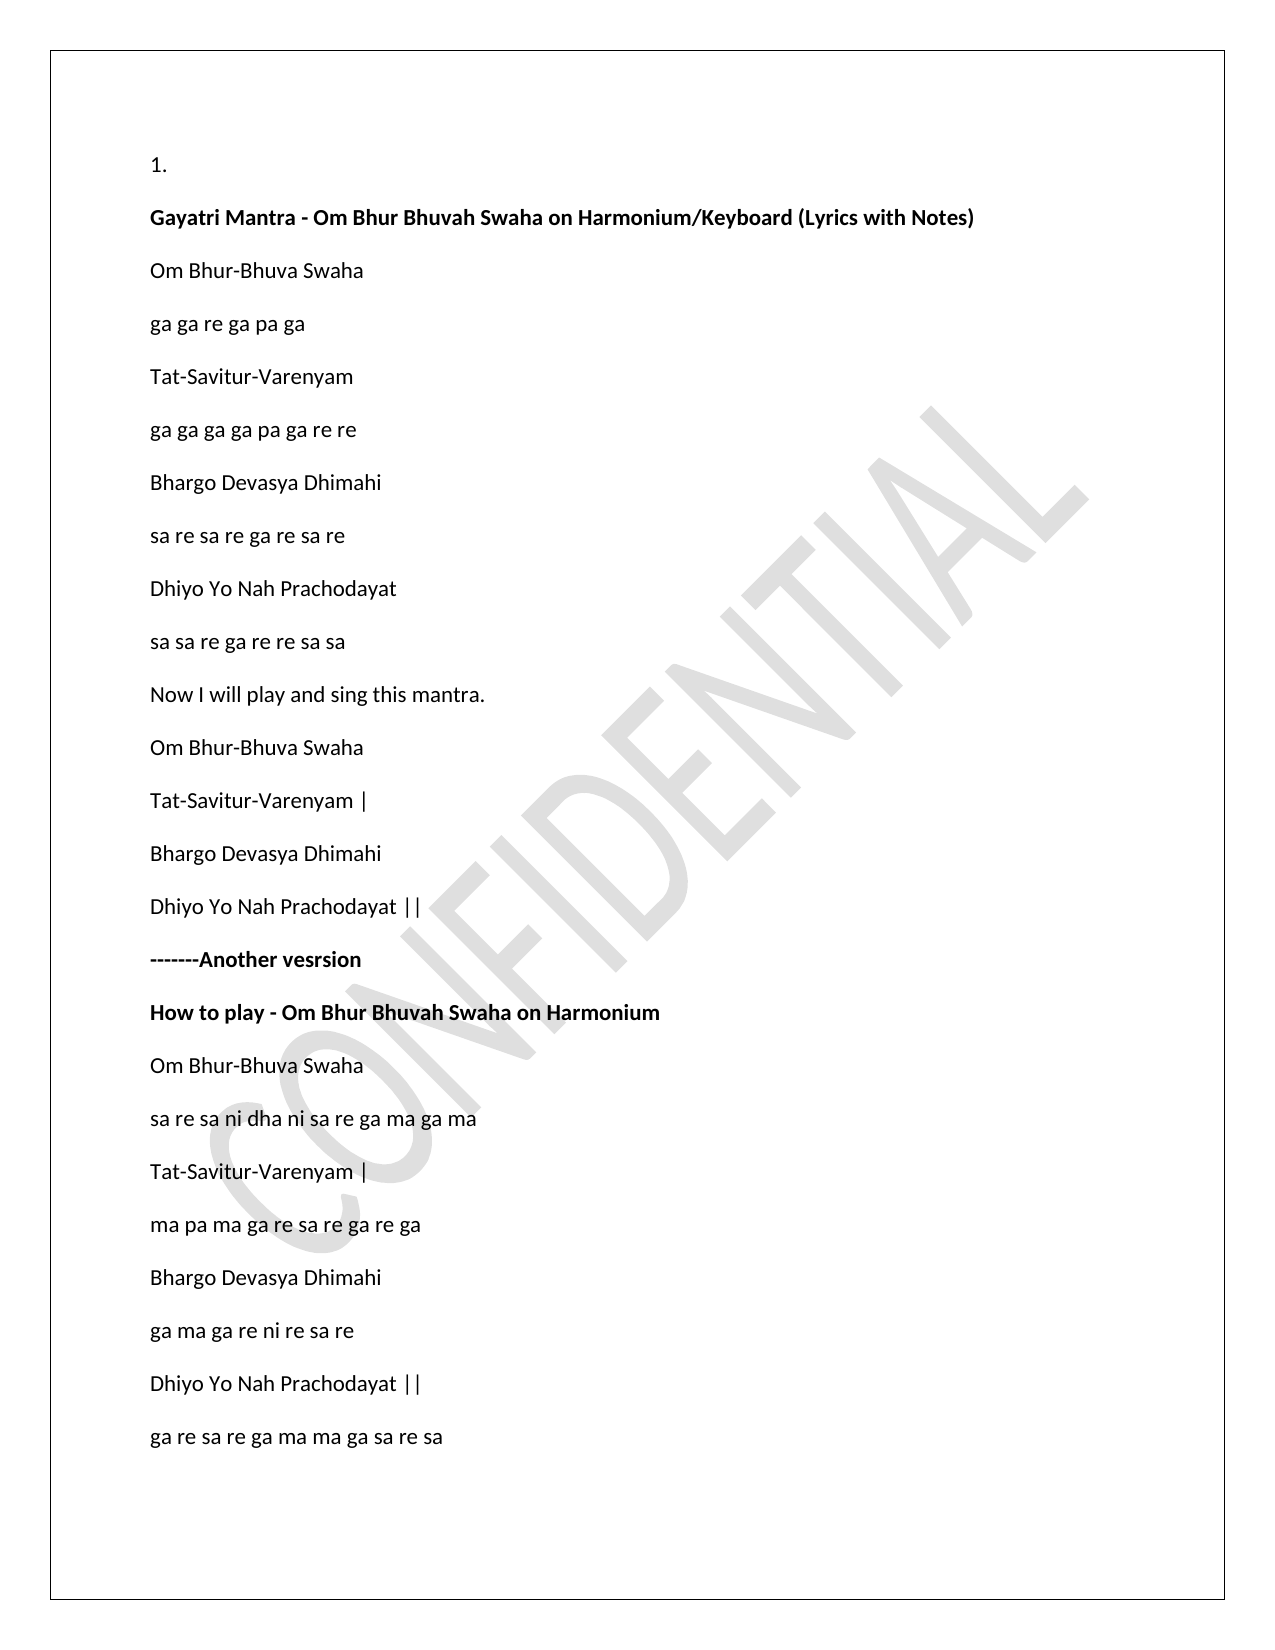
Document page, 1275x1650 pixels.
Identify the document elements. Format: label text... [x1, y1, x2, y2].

text ga ma ga re ni re sa re [150, 1316, 1125, 1344]
text Om Bhur-Bhuva Swaha [150, 1051, 1125, 1079]
text How to play - Om Bhur Bhuvah Swaha on Harmonium [150, 998, 1125, 1026]
text Om Bhur-Bhuva Swaha [150, 733, 1125, 761]
text Bhargo Devasya Dhimahi [150, 1263, 1125, 1291]
text Bhargo Devasya Dhimahi [150, 468, 1125, 496]
text Bhargo Devasya Dhimahi [150, 839, 1125, 867]
text Gayatri Mantra - Om Bhur Bhuvah Swaha on Harmonium/Keyboard (Lyrics with Notes) [150, 203, 1125, 231]
text Tat-Savitur-Varenyam | [150, 1157, 1125, 1185]
text Tat-Savitur-Varenyam [150, 362, 1125, 390]
text ma pa ma ga re sa re ga re ga [150, 1210, 1125, 1238]
text ga ga ga ga pa ga re re [150, 415, 1125, 443]
text Dhiyo Yo Nah Prachodayat || [150, 892, 1125, 920]
text ga ga re ga pa ga [150, 309, 1125, 337]
text sa re sa ni dha ni sa re ga ma ga ma [150, 1104, 1125, 1132]
text ga re sa re ga ma ma ga sa re sa [150, 1422, 1125, 1451]
text Dhiyo Yo Nah Prachodayat || [150, 1369, 1125, 1397]
text Tat-Savitur-Varenyam | [150, 786, 1125, 814]
text -------Another vesrsion [150, 945, 1125, 973]
text sa sa re ga re re sa sa [150, 627, 1125, 655]
text sa re sa re ga re sa re [150, 521, 1125, 549]
text Dhiyo Yo Nah Prachodayat [150, 574, 1125, 602]
text Om Bhur-Bhuva Swaha [150, 256, 1125, 284]
text 1. [150, 150, 1125, 178]
text Now I will play and sing this mantra. [150, 680, 1125, 708]
